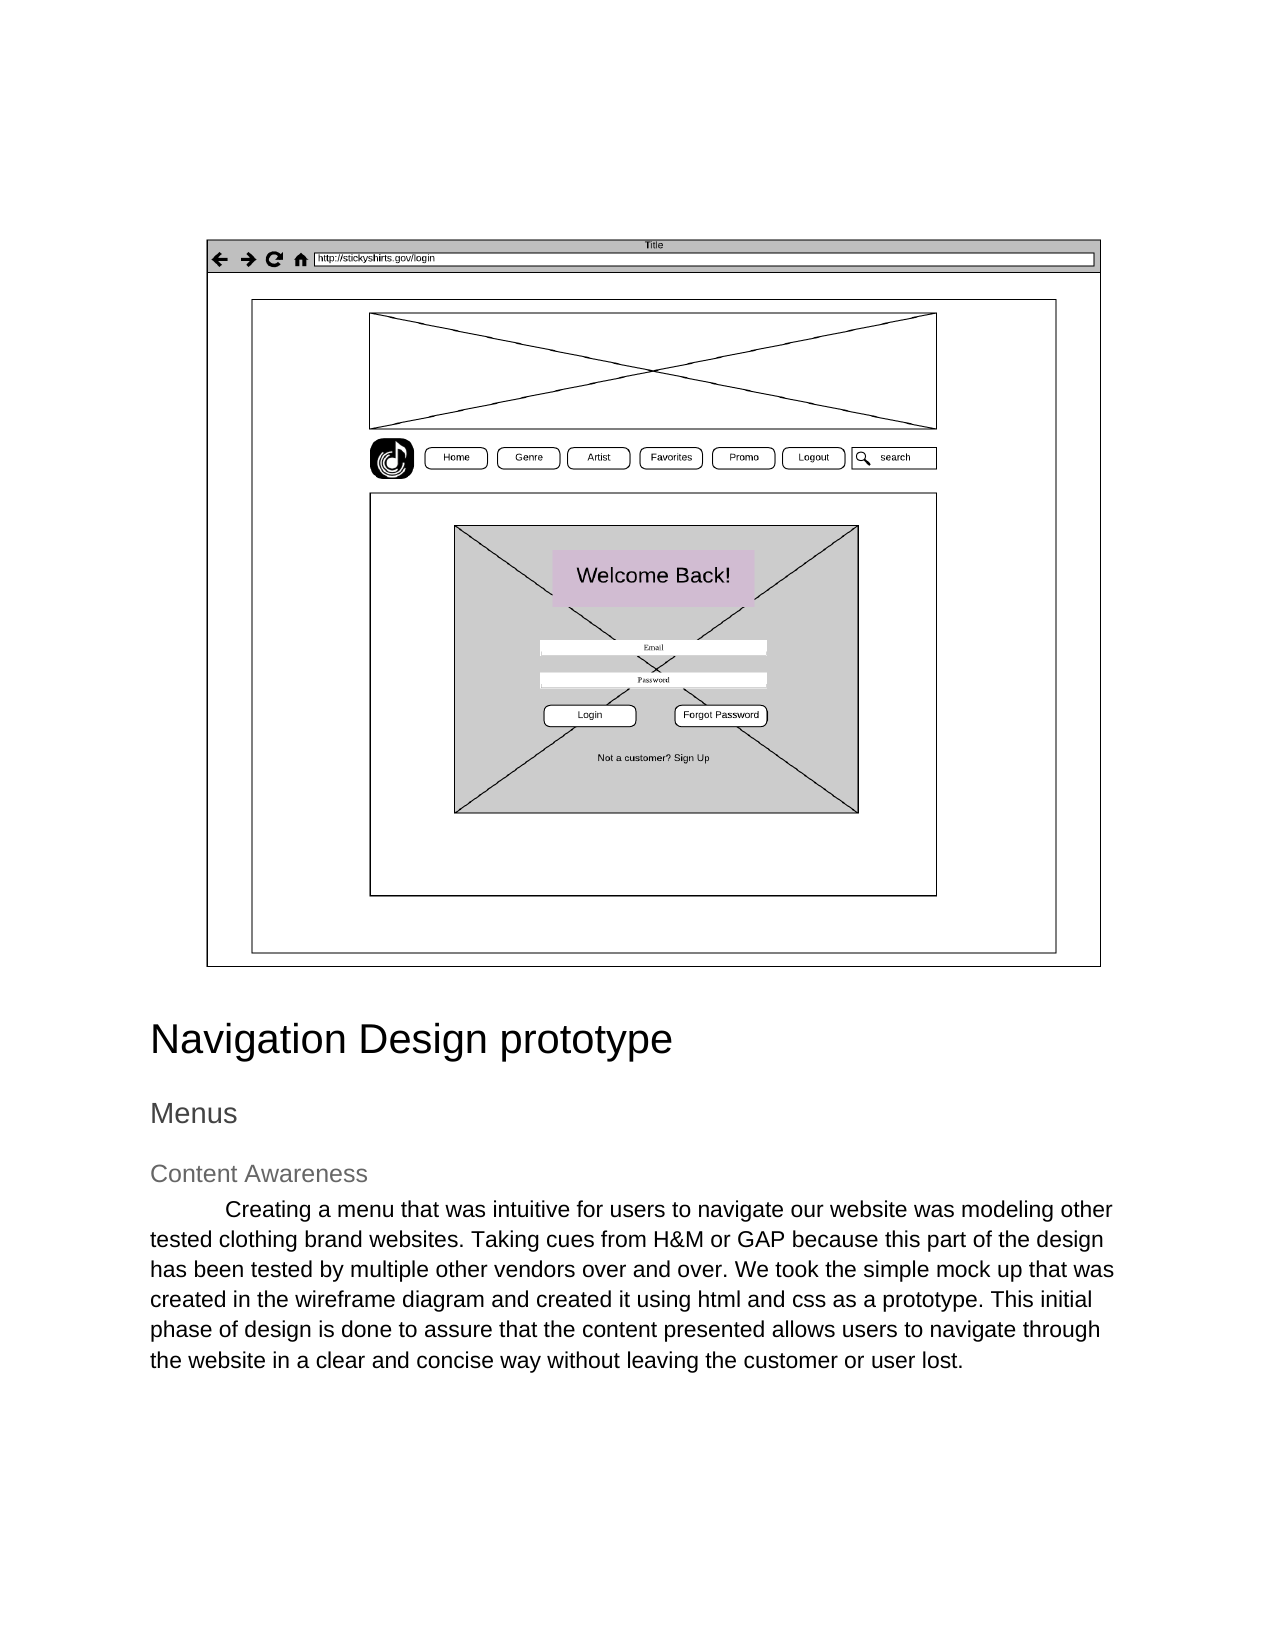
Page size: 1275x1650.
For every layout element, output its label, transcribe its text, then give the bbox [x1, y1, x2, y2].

subtitle Navigation Design prototype [150, 1015, 1125, 1062]
picture [150, 191, 1125, 1015]
subtitle Content Awareness [150, 1158, 1125, 1187]
subtitle Menus [150, 1096, 1125, 1129]
text Creating a menu that was intuitive for users to navigate our website was modeling other tested clothing brand websites. Taking cues from H&M or GAP because this part of the design has been tested by multiple other vendors over and over. We took the simple mock up that was created in the wireframe diagram and created it using html and css as a prototype. This initial phase of design is done to assure that the content presented allows users to navigate through the website in a clear and concise way without leaving the customer or user lost. [150, 1196, 1125, 1373]
